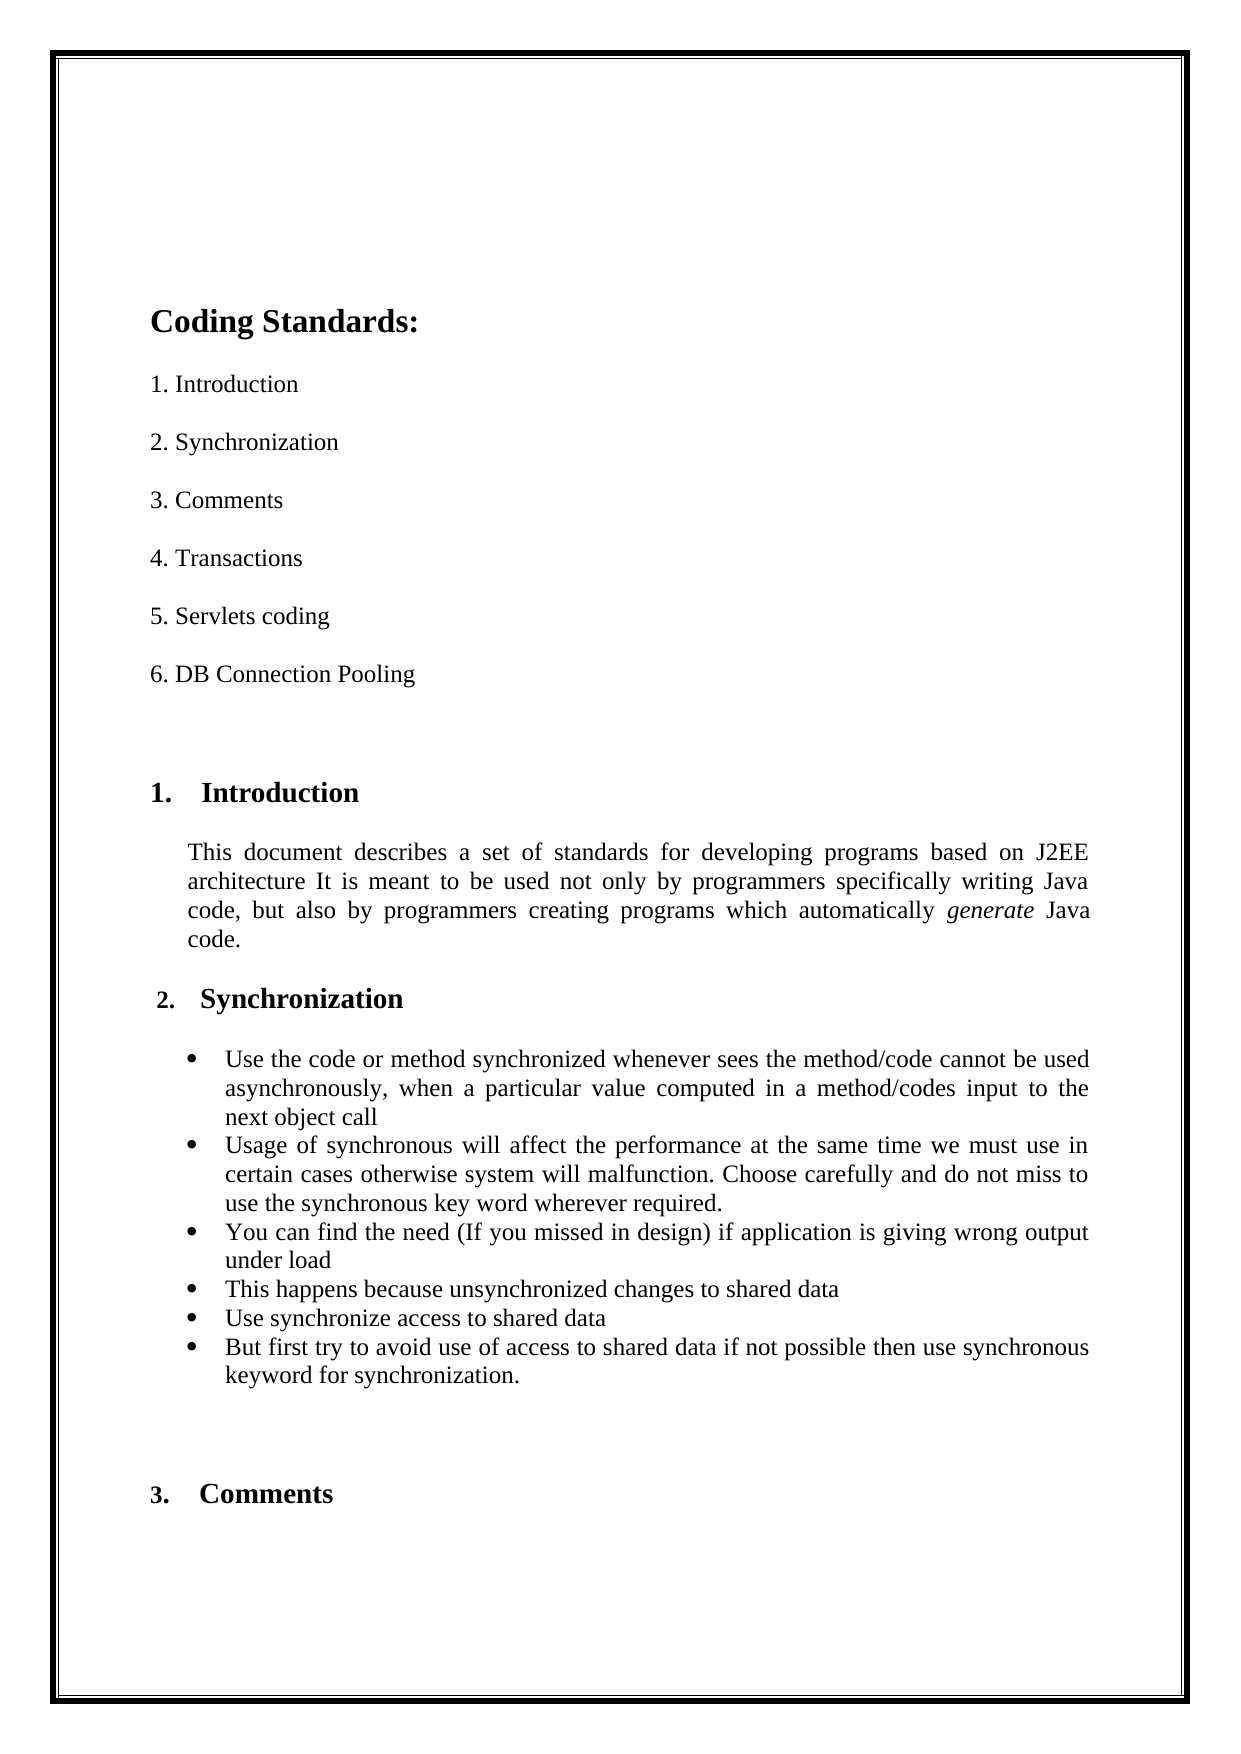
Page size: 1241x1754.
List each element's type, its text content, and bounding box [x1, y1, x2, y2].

list Use the code or method synchronized whenever sees the method/code cannot be used asynchronously, when a particular value computed in a method/codes input to the next object call [187, 1044, 1090, 1131]
text 3. Comments [150, 1476, 1090, 1510]
text This document describes a set of standards for developing programs based on J2EE architecture It is meant to be used not only by programmers specifically writing Java code, but also by programmers creating programs which automatically generate Java code. [187, 837, 1090, 952]
text 5. Servlets coding.. 3 [150, 601, 1090, 630]
list Use synchronize access to shared data [187, 1303, 1090, 1332]
text 2. Synchronization.. 2 [150, 427, 1090, 456]
text 1. Introduction.. 2 [150, 369, 1090, 398]
list This happens because unsynchronized changes to shared data [187, 1274, 1090, 1303]
text Coding Standards: [150, 302, 1090, 340]
list But first try to avoid use of access to shared data if not possible then use synchronous keyword for synchronization. [187, 1332, 1090, 1389]
list Usage of synchronous will affect the performance at the same time we must use in certain cases otherwise system will malfunction. Choose carefully and do not miss to use the synchronous key word wherever required. [187, 1131, 1090, 1217]
text 1. Introduction [150, 775, 1090, 808]
text 6. DB Connection Pooling.. 4 [150, 659, 1090, 688]
list You can find the need (If you missed in design) if application is giving wrong output under load [187, 1217, 1090, 1274]
text 2. Synchronization [150, 982, 1090, 1015]
text 3. Comments. 2 [150, 485, 1090, 514]
text 4. Transactions. 2 [150, 543, 1090, 572]
